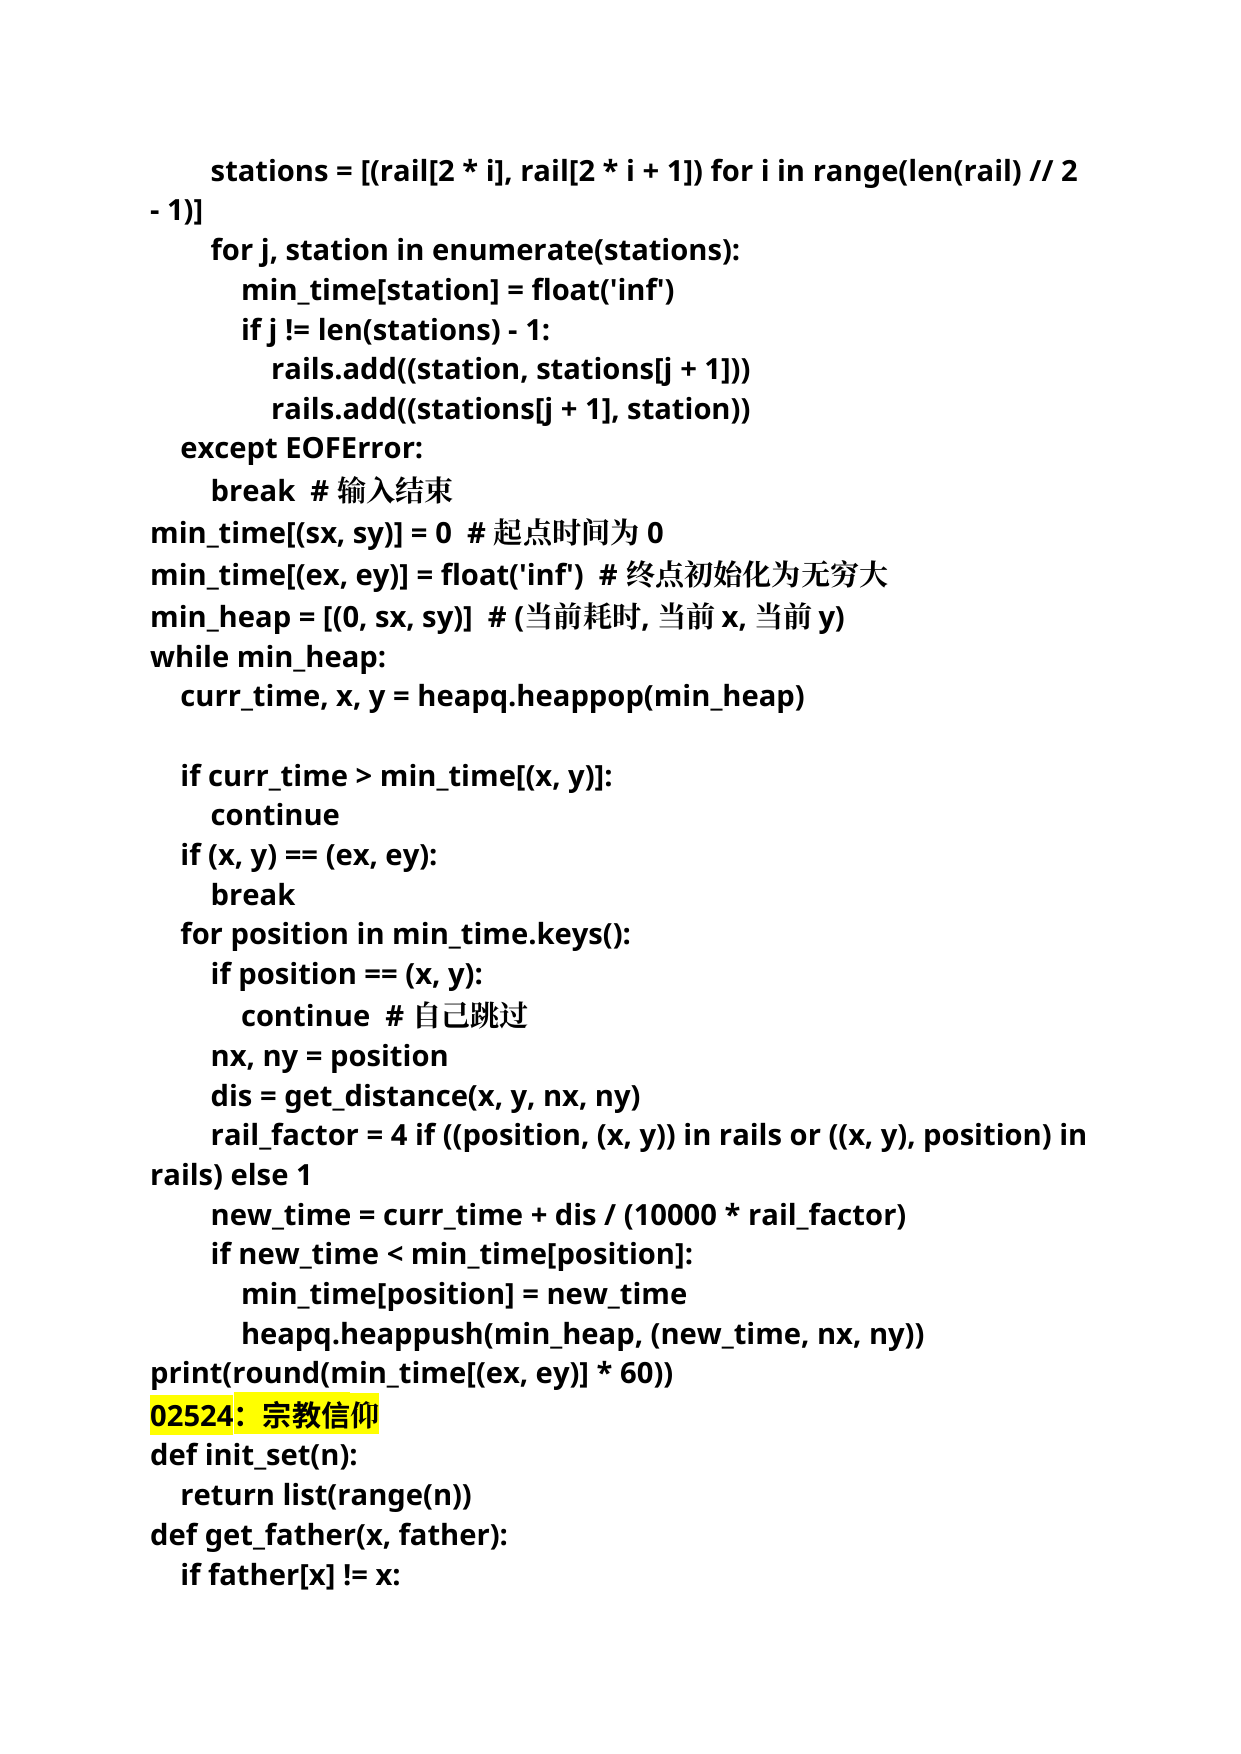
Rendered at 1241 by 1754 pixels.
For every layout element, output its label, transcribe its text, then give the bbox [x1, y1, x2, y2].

text nx, ny = position [150, 1035, 1090, 1075]
text return list(range(n)) [150, 1474, 1090, 1514]
text min_time[position] = new_time [150, 1273, 1090, 1313]
text break # 输入结束 [150, 467, 1090, 509]
text 02524：宗教信仰 [150, 1392, 1090, 1435]
text except EOFError: [150, 428, 1090, 467]
text stations = [(rail[2 * i], rail[2 * i + 1]) for i in range(len(rail) // 2 - 1)] [150, 150, 1090, 229]
text continue [150, 794, 1090, 834]
text for j, station in enumerate(stations): [150, 229, 1090, 269]
text if (x, y) == (ex, ey): [150, 834, 1090, 874]
text def init_set(n): [150, 1435, 1090, 1474]
text continue # 自己跳过 [150, 993, 1090, 1035]
text min_time[(ex, ey)] = float('inf') # 终点初始化为无穷大 [150, 552, 1090, 594]
text if position == (x, y): [150, 953, 1090, 993]
text def get_father(x, father): [150, 1514, 1090, 1554]
text rail_factor = 4 if ((position, (x, y)) in rails or ((x, y), position) in rails) else 1 [150, 1114, 1090, 1194]
text curr_time, x, y = heapq.heappop(min_heap) [150, 676, 1090, 715]
text rails.add((stations[j + 1], station)) [150, 388, 1090, 428]
text min_heap = [(0, sx, sy)] # (当前耗时, 当前x, 当前y) [150, 594, 1090, 636]
text while min_heap: [150, 636, 1090, 676]
text if curr_time > min_time[(x, y)]: [150, 755, 1090, 794]
text if j != len(stations) - 1: [150, 309, 1090, 348]
text if new_time < min_time[position]: [150, 1233, 1090, 1273]
text new_time = curr_time + dis / (10000 * rail_factor) [150, 1194, 1090, 1233]
text print(round(min_time[(ex, ey)] * 60)) [150, 1353, 1090, 1392]
text min_time[station] = float('inf') [150, 269, 1090, 309]
text heapq.heappush(min_heap, (new_time, nx, ny)) [150, 1313, 1090, 1353]
text for position in min_time.keys(): [150, 914, 1090, 953]
text rails.add((station, stations[j + 1])) [150, 348, 1090, 388]
text break [150, 874, 1090, 914]
text dis = get_distance(x, y, nx, ny) [150, 1075, 1090, 1114]
text if father[x] != x: [150, 1554, 1090, 1593]
text min_time[(sx, sy)] = 0 # 起点时间为 0 [150, 509, 1090, 552]
